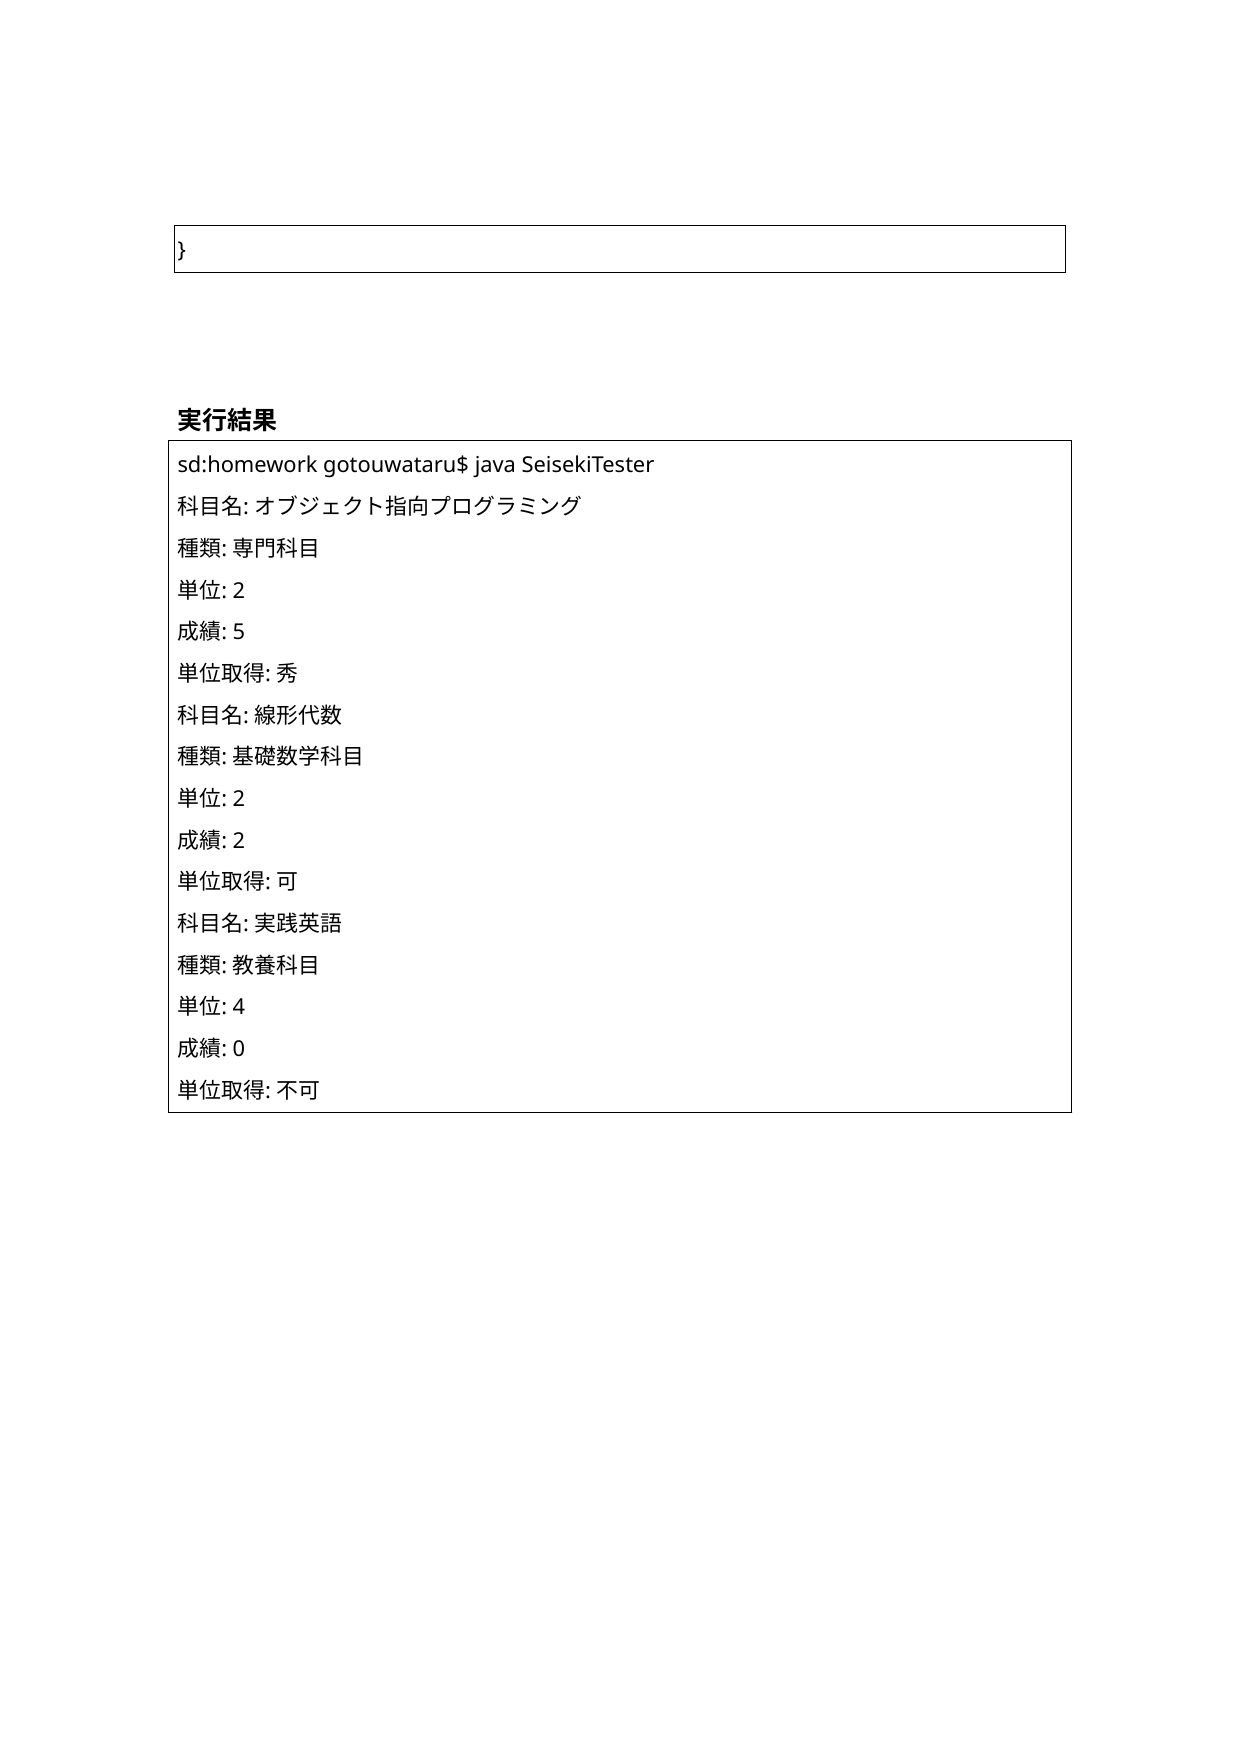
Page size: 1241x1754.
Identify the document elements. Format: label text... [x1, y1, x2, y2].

text 成績: 5 [177, 609, 1063, 651]
text 実行結果 [177, 398, 1063, 440]
text 種類: 教養科目 [177, 943, 1063, 984]
text 種類: 専門科目 [177, 526, 1063, 568]
text 成績: 0 [177, 1026, 1063, 1065]
text 成績: 2 [177, 818, 1063, 859]
text 単位: 2 [177, 776, 1063, 818]
text 科目名: 線形代数 [177, 693, 1063, 734]
text 科目名: 実践英語 [177, 901, 1063, 943]
text 科目名: オブジェクト指向プログラミング [177, 484, 1063, 526]
text 単位取得: 秀 [177, 651, 1063, 693]
text sd:homework gotouwataru$ java SeisekiTester [169, 441, 1071, 484]
text 単位取得: 可 [177, 859, 1063, 901]
text 単位: 2 [177, 568, 1063, 609]
text 単位取得: 不可 [169, 1065, 1071, 1112]
text 種類: 基礎数学科目 [177, 734, 1063, 776]
text 単位: 4 [177, 984, 1063, 1026]
text } [175, 226, 1065, 272]
